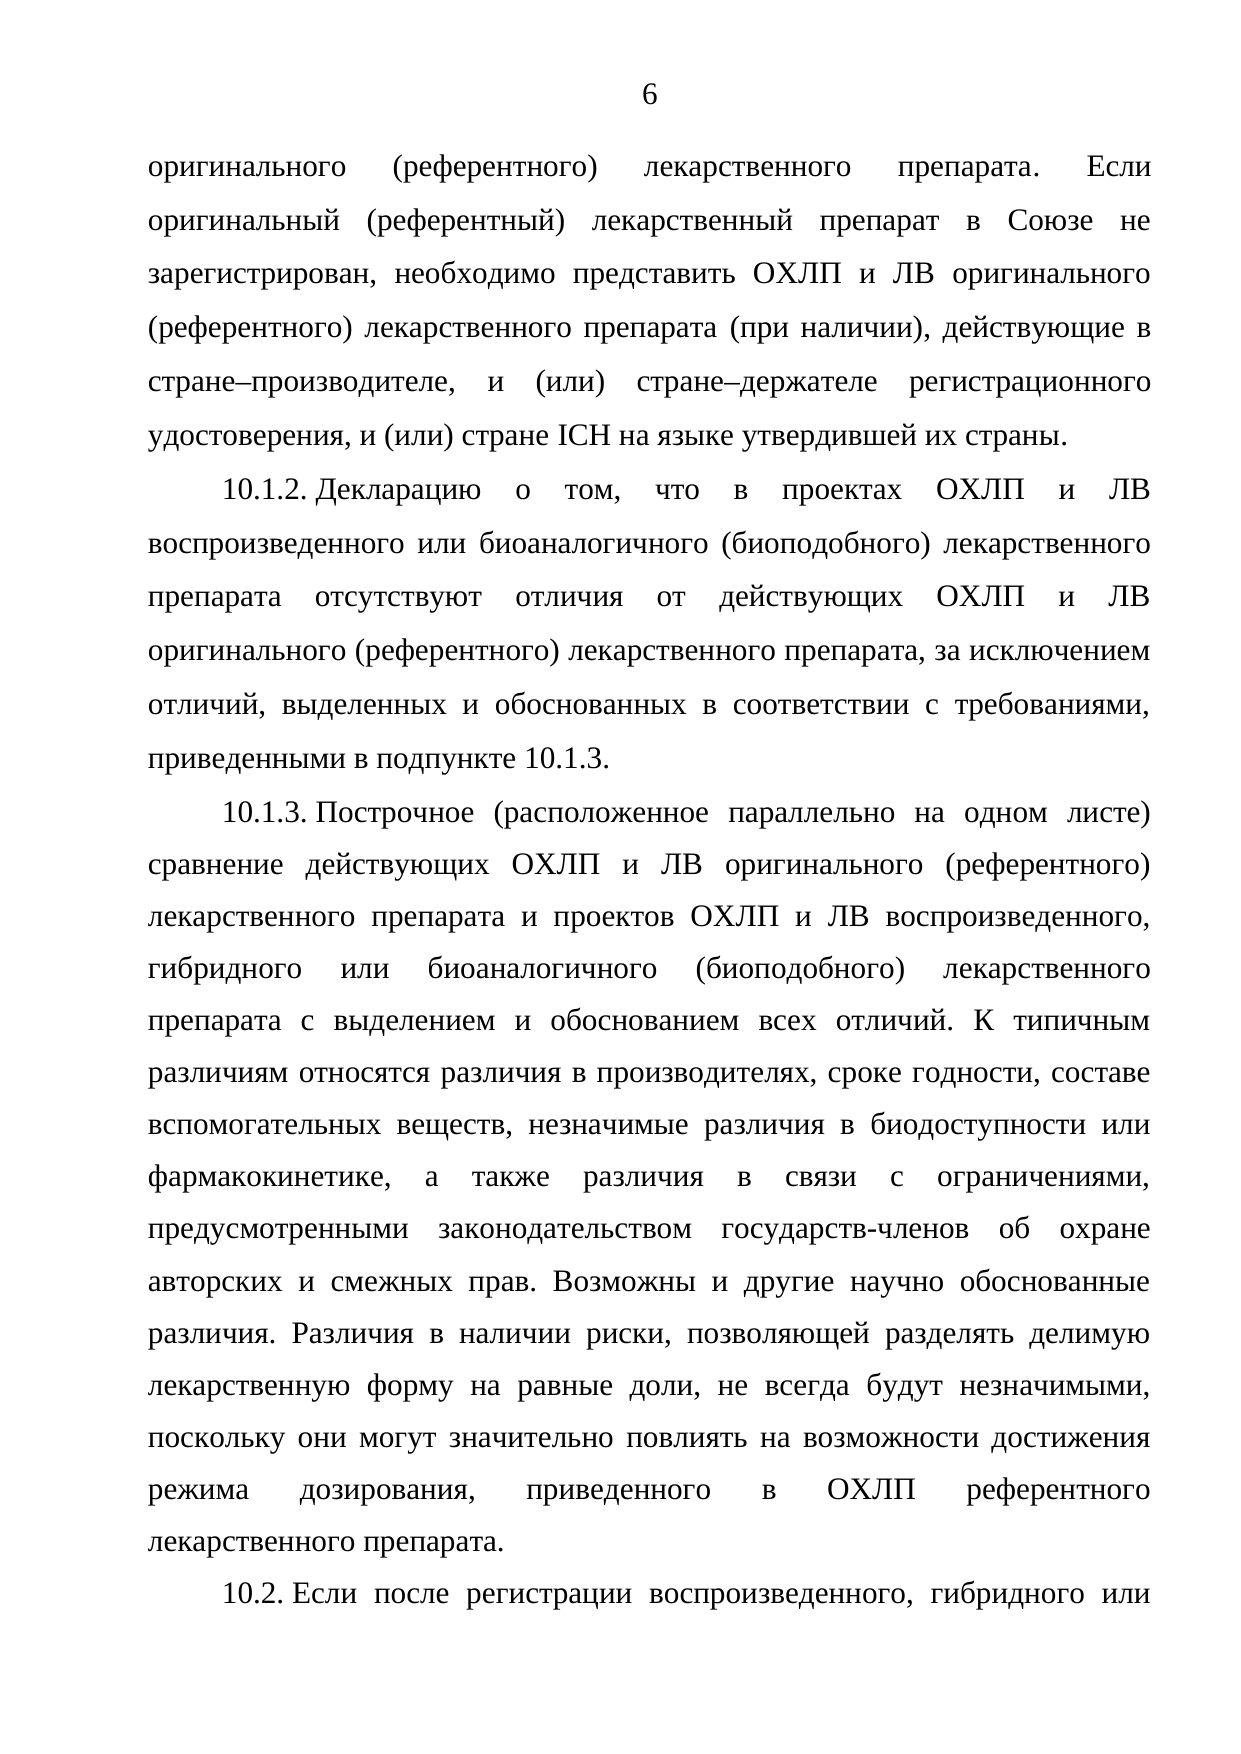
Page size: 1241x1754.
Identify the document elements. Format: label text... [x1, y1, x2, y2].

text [148, 1574, 1152, 1610]
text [148, 147, 1152, 452]
text 10.1.2. Декларацию о том, что в проектах ОХЛП и ЛВ воспроизведенного или биоаналогичного (биоподобного) лекарственного препарата отсутствуют отличия от действующих ОХЛП и ЛВ оригинального (референтного) лекарственного препарата, за исключением отличий, выделенных и обоснованных в соответствии с требованиями, приведенными в подпункте 10.1.3. [148, 470, 1152, 775]
text 10.1.3. Построчное (расположенное параллельно на одном листе) сравнение действующих ОХЛП и ЛВ оригинального (референтного) лекарственного препарата и проектов ОХЛП и ЛВ воспроизведенного, гибридного или биоаналогичного (биоподобного) лекарственного препарата с выделением и обоснованием всех отличий. К типичным различиям относятся различия в производителях, сроке годности, составе вспомогательных веществ, незначимые различия в биодоступности или фармакокинетике, а также различия в связи с ограничениями, предусмотренными законодательством государств-членов об охране авторских и смежных прав. Возможны и другие научно обоснованные различия. Различия в наличии риски, позволяющей разделять делимую лекарственную форму на равные доли, не всегда будут незначимыми, поскольку они могут значительно повлиять на возможности достижения режима дозирования, приведенного в ОХЛП референтного лекарственного препарата. [148, 793, 1152, 1558]
